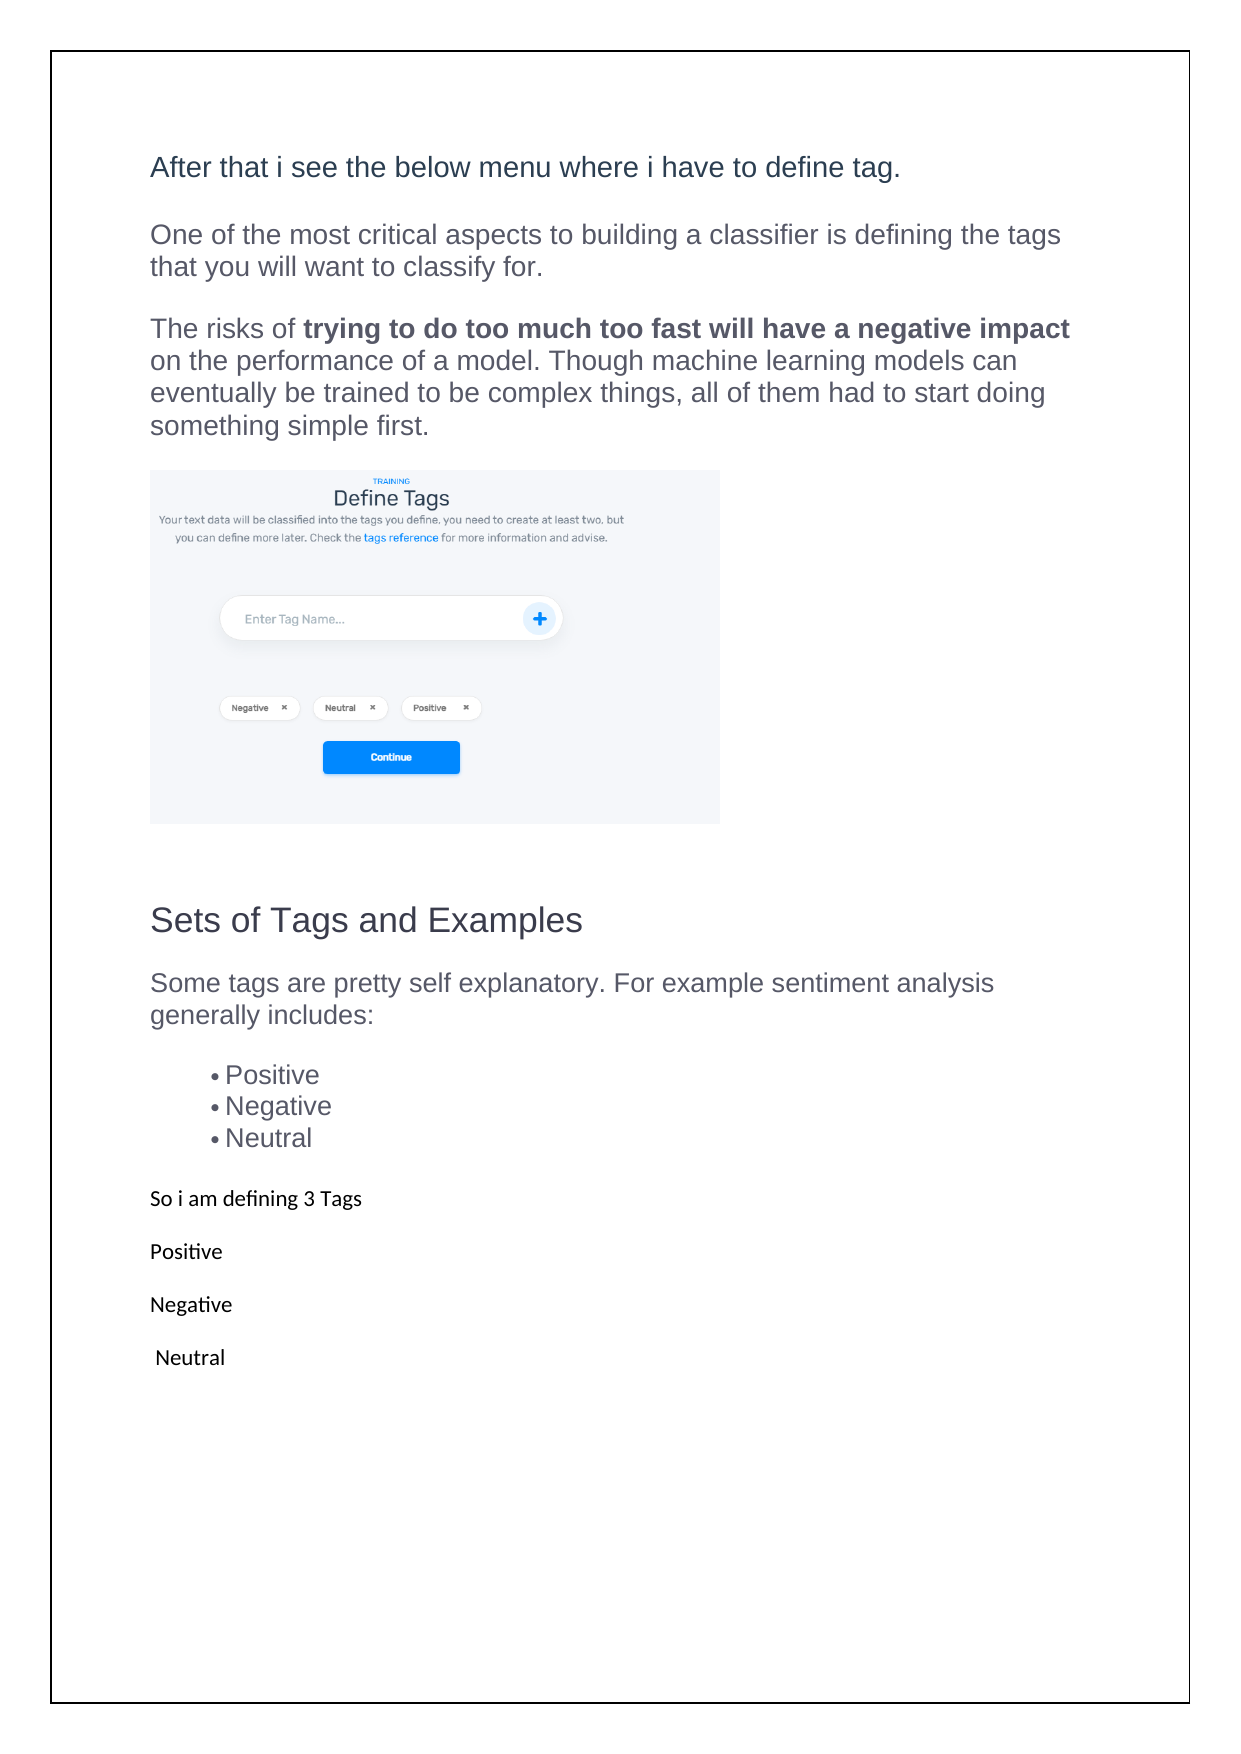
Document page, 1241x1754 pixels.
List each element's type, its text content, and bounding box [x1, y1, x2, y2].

text One of the most critical aspects to building a classifier is defining the tags that you will want to classify for. [150, 218, 1090, 282]
text Some tags are pretty self explanatory. For example sentiment analysis generally includes: [150, 967, 1090, 1030]
list Neutral [211, 1122, 1090, 1153]
picture [150, 470, 720, 824]
list Negative [211, 1090, 1090, 1122]
text The risks of trying to do too much too fast will have a negative impact on the performance of a model. Though machine learning models can eventually be trained to be complex things, all of them had to start doing something simple first. [150, 312, 1090, 441]
text Positive [150, 1237, 1090, 1265]
text Neutral [150, 1343, 1090, 1371]
subtitle Sets of Tags and Examples [150, 899, 1090, 940]
list Positive [211, 1059, 1090, 1090]
text After that i see the below menu where i have to define tag. [150, 150, 1090, 183]
text So i am defining 3 Tags [150, 1184, 1090, 1212]
text Negative [150, 1290, 1090, 1318]
